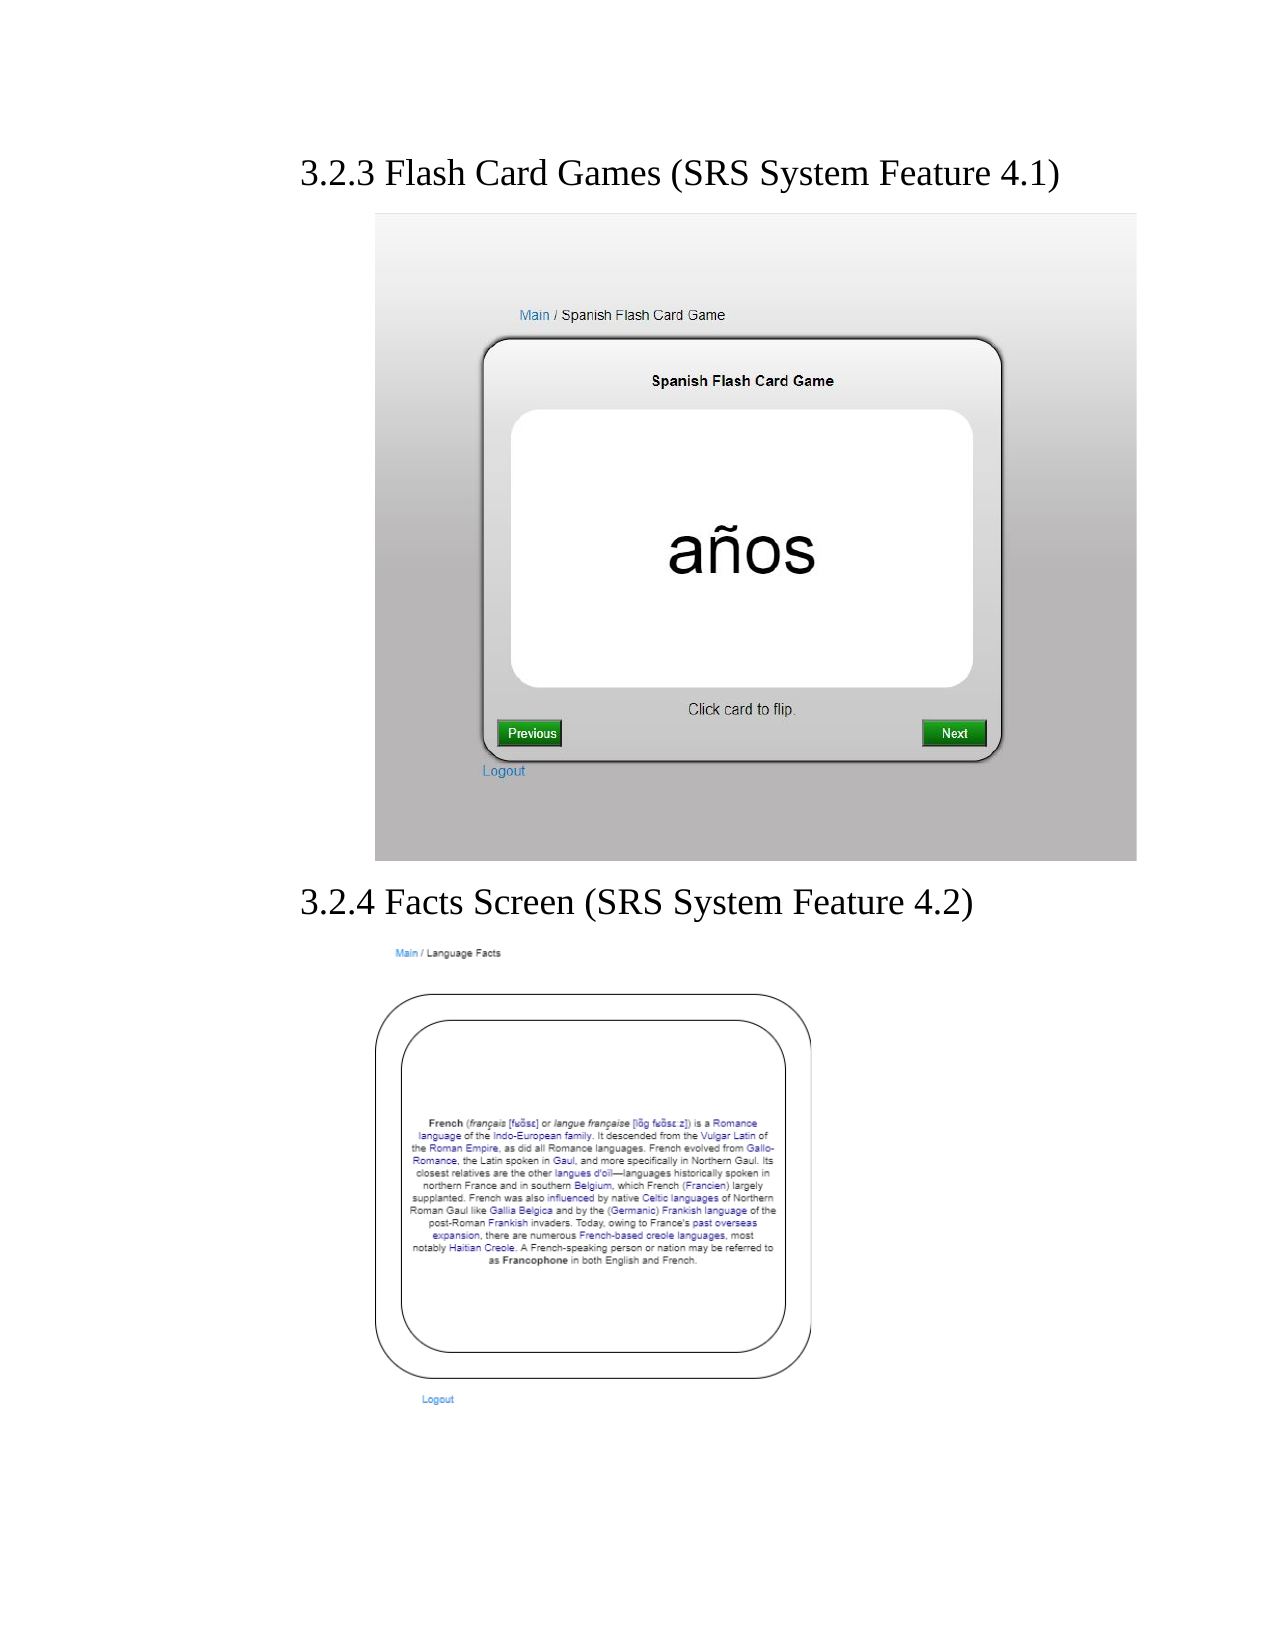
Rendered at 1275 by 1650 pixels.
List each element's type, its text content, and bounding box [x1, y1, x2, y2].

text 3.2.3 Flash Card Games (SRS System Feature 4.1) [150, 150, 1125, 193]
text 3.2.4 Facts Screen (SRS System Feature 4.2) [150, 879, 1125, 922]
picture [375, 213, 1137, 861]
picture [375, 942, 812, 1410]
